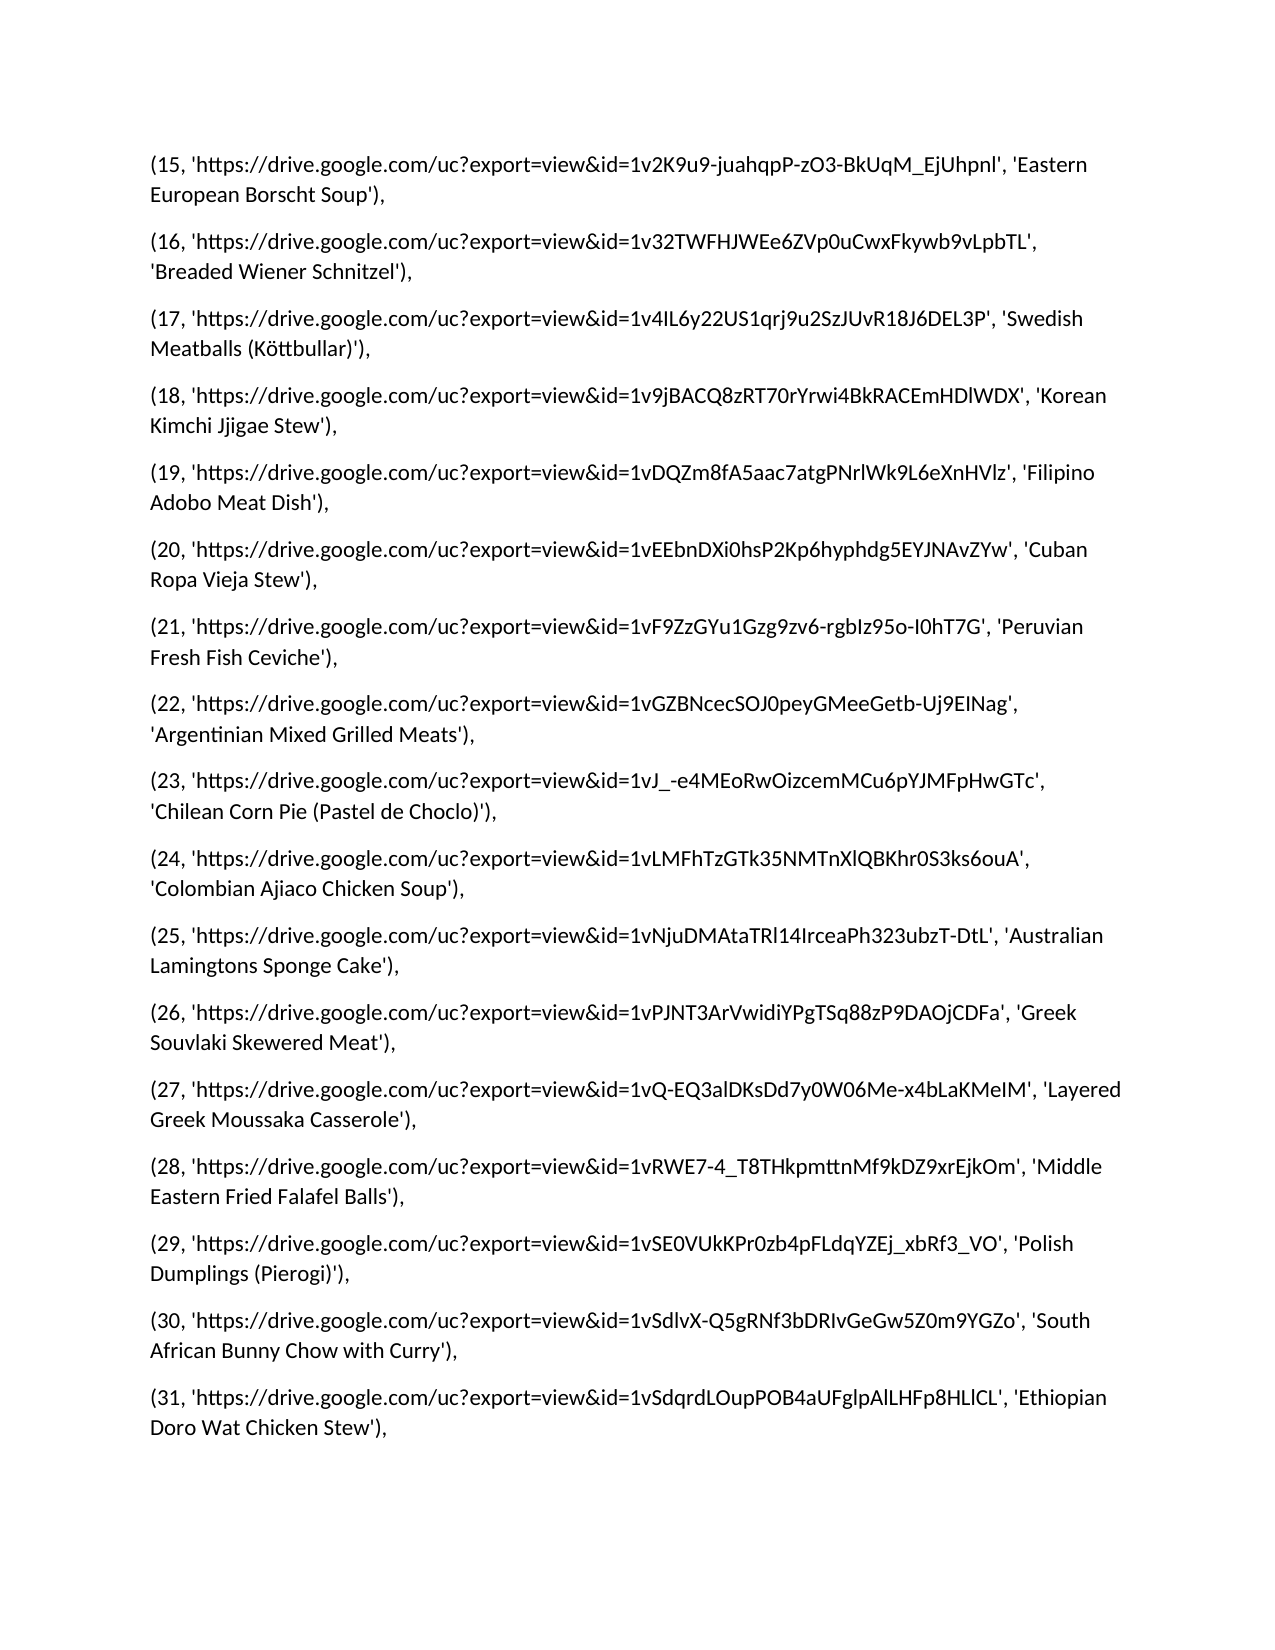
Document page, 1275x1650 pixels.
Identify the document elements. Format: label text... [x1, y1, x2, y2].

text (20, 'https://drive.google.com/uc?export=view&id=1vEEbnDXi0hsP2Kp6hyphdg5EYJNAvZYw', 'Cuban Ropa Vieja Stew'), [150, 535, 1125, 594]
text (17, 'https://drive.google.com/uc?export=view&id=1v4IL6y22US1qrj9u2SzJUvR18J6DEL3P', 'Swedish Meatballs (Köttbullar)'), [150, 304, 1125, 362]
text (30, 'https://drive.google.com/uc?export=view&id=1vSdlvX-Q5gRNf3bDRIvGeGw5Z0m9YGZo', 'South African Bunny Chow with Curry'), [150, 1306, 1125, 1364]
text (26, 'https://drive.google.com/uc?export=view&id=1vPJNT3ArVwidiYPgTSq88zP9DAOjCDFa', 'Greek Souvlaki Skewered Meat'), [150, 998, 1125, 1056]
text (18, 'https://drive.google.com/uc?export=view&id=1v9jBACQ8zRT70rYrwi4BkRACEmHDlWDX', 'Korean Kimchi Jjigae Stew'), [150, 381, 1125, 439]
text (24, 'https://drive.google.com/uc?export=view&id=1vLMFhTzGTk35NMTnXlQBKhr0S3ks6ouA', 'Colombian Ajiaco Chicken Soup'), [150, 844, 1125, 902]
text (31, 'https://drive.google.com/uc?export=view&id=1vSdqrdLOupPOB4aUFglpAlLHFp8HLlCL', 'Ethiopian Doro Wat Chicken Stew'), [150, 1383, 1125, 1442]
text (15, 'https://drive.google.com/uc?export=view&id=1v2K9u9-juahqpP-zO3-BkUqM_EjUhpnl', 'Eastern European Borscht Soup'), [150, 150, 1125, 208]
text (21, 'https://drive.google.com/uc?export=view&id=1vF9ZzGYu1Gzg9zv6-rgbIz95o-I0hT7G', 'Peruvian Fresh Fish Ceviche'), [150, 612, 1125, 671]
text (22, 'https://drive.google.com/uc?export=view&id=1vGZBNcecSOJ0peyGMeeGetb-Uj9EINag', 'Argentinian Mixed Grilled Meats'), [150, 689, 1125, 748]
text (23, 'https://drive.google.com/uc?export=view&id=1vJ_-e4MEoRwOizcemMCu6pYJMFpHwGTc', 'Chilean Corn Pie (Pastel de Choclo)'), [150, 767, 1125, 825]
text (28, 'https://drive.google.com/uc?export=view&id=1vRWE7-4_T8THkpmttnMf9kDZ9xrEjkOm', 'Middle Eastern Fried Falafel Balls'), [150, 1152, 1125, 1210]
text (27, 'https://drive.google.com/uc?export=view&id=1vQ-EQ3alDKsDd7y0W06Me-x4bLaKMeIM', 'Layered Greek Moussaka Casserole'), [150, 1075, 1125, 1133]
text (16, 'https://drive.google.com/uc?export=view&id=1v32TWFHJWEe6ZVp0uCwxFkywb9vLpbTL', 'Breaded Wiener Schnitzel'), [150, 227, 1125, 285]
text (19, 'https://drive.google.com/uc?export=view&id=1vDQZm8fA5aac7atgPNrlWk9L6eXnHVlz', 'Filipino Adobo Meat Dish'), [150, 458, 1125, 517]
text (29, 'https://drive.google.com/uc?export=view&id=1vSE0VUkKPr0zb4pFLdqYZEj_xbRf3_VO', 'Polish Dumplings (Pierogi)'), [150, 1229, 1125, 1287]
text (25, 'https://drive.google.com/uc?export=view&id=1vNjuDMAtaTRl14IrceaPh323ubzT-DtL', 'Australian Lamingtons Sponge Cake'), [150, 921, 1125, 979]
